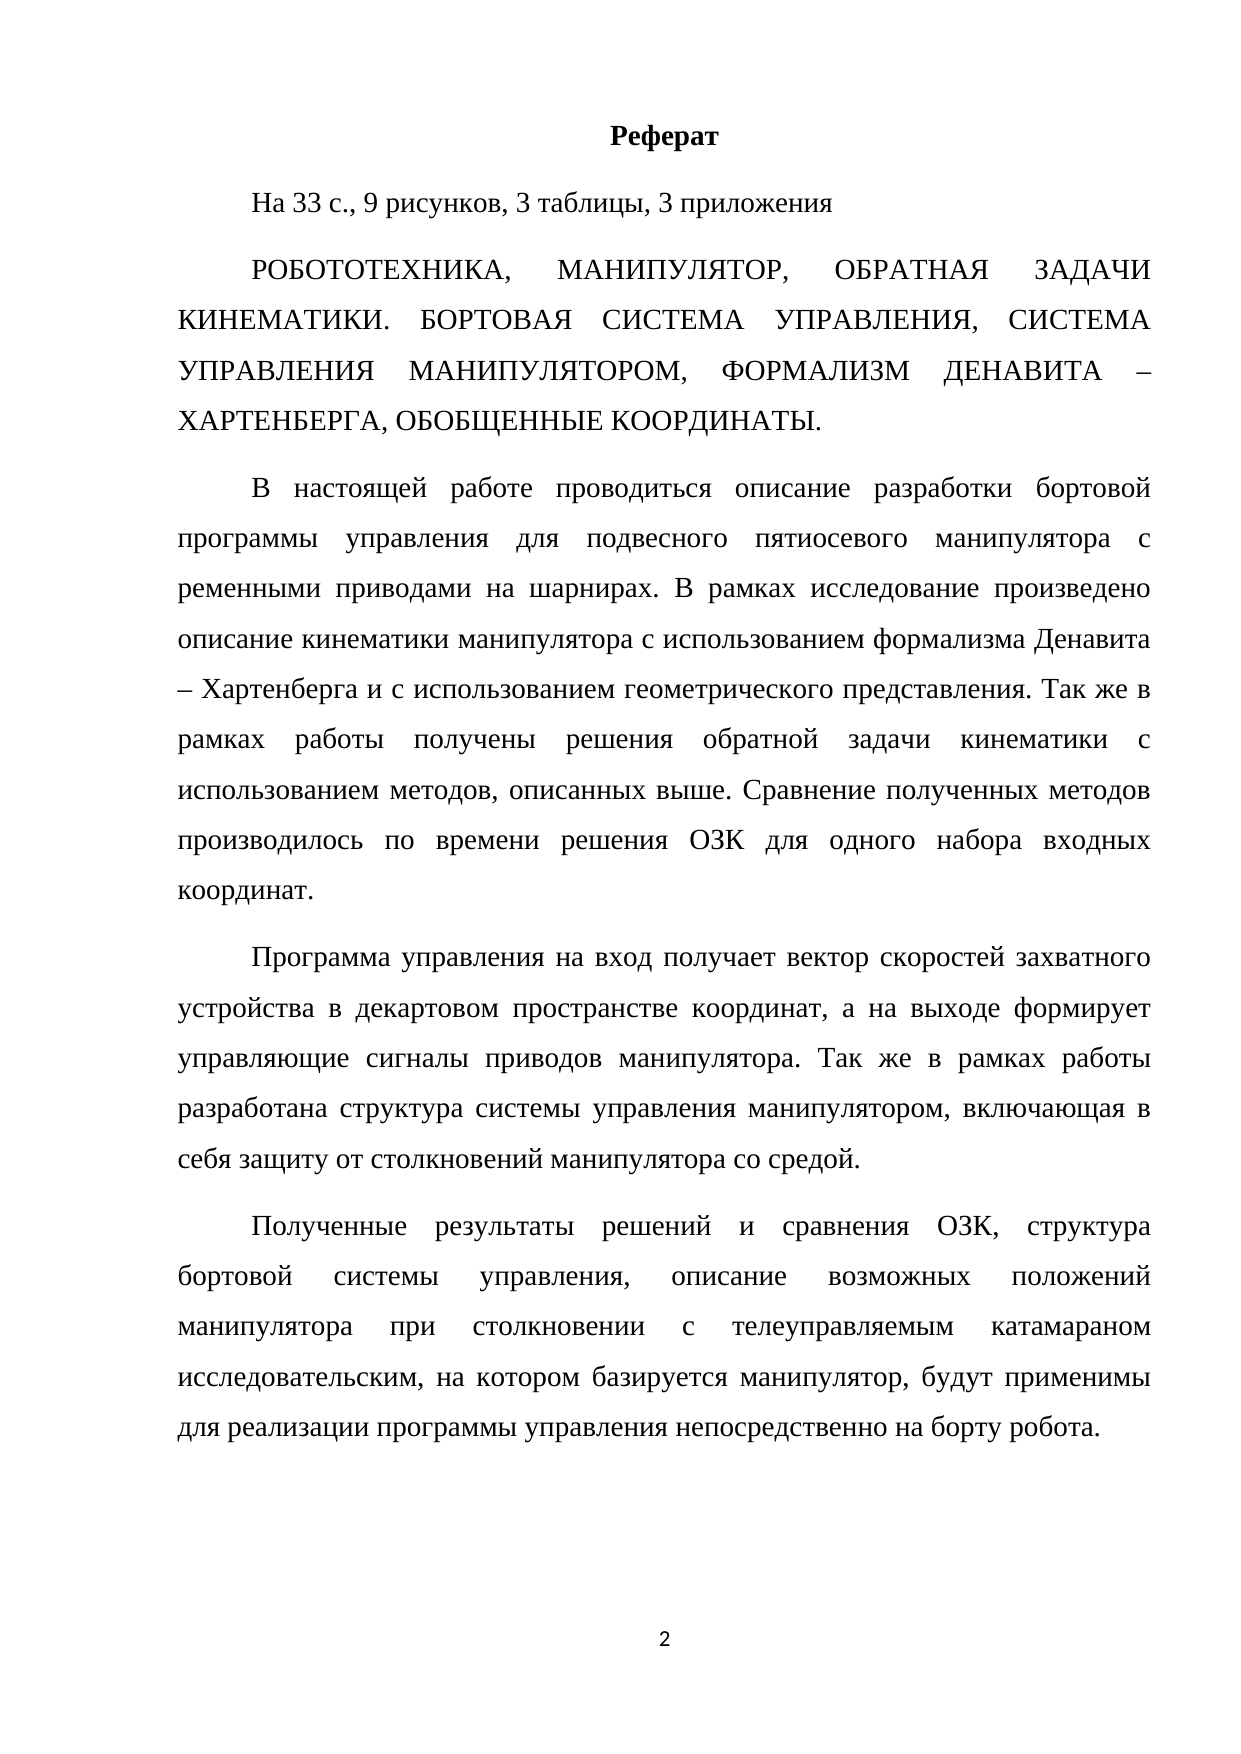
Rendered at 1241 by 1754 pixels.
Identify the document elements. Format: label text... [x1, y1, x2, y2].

text Полученные результаты решений и сравнения ОЗК, структура бортовой системы управления, описание возможных положений манипулятора при столкновении с телеуправляемым катамараном исследовательским, на котором базируется манипулятор, будут применимы для реализации программы управления непосредственно на борту робота. [177, 1208, 1152, 1442]
text В настоящей работе проводиться описание разработки бортовой программы управления для подвесного пятиосевого манипулятора с ременными приводами на шарнирах. В рамках исследование произведено описание кинематики манипулятора с использованием формализма Денавита – Хартенберга и с использованием геометрического представления. Так же в рамках работы получены решения обратной задачи кинематики с использованием методов, описанных выше. Сравнение полученных методов производилось по времени решения ОЗК для одного набора входных координат. [177, 470, 1152, 906]
text Реферат [177, 118, 1152, 152]
text РОБОТОТЕХНИКА, МАНИПУЛЯТОР, ОБРАТНАЯ ЗАДАЧИ КИНЕМАТИКИ. БОРТОВАЯ СИСТЕМА УПРАВЛЕНИЯ, СИСТЕМА УПРАВЛЕНИЯ МАНИПУЛЯТОРОМ, ФОРМАЛИЗМ ДЕНАВИТА – ХАРТЕНБЕРГА, ОБОБЩЕННЫЕ КООРДИНАТЫ. [177, 252, 1152, 437]
text На 33 с., 9 рисунков, 3 таблицы, 3 приложения [177, 185, 1152, 219]
text Программа управления на вход получает вектор скоростей захватного устройства в декартовом пространстве координат, а на выходе формирует управляющие сигналы приводов манипулятора. Так же в рамках работы разработана структура системы управления манипулятором, включающая в себя защиту от столкновений манипулятора со средой. [177, 939, 1152, 1174]
